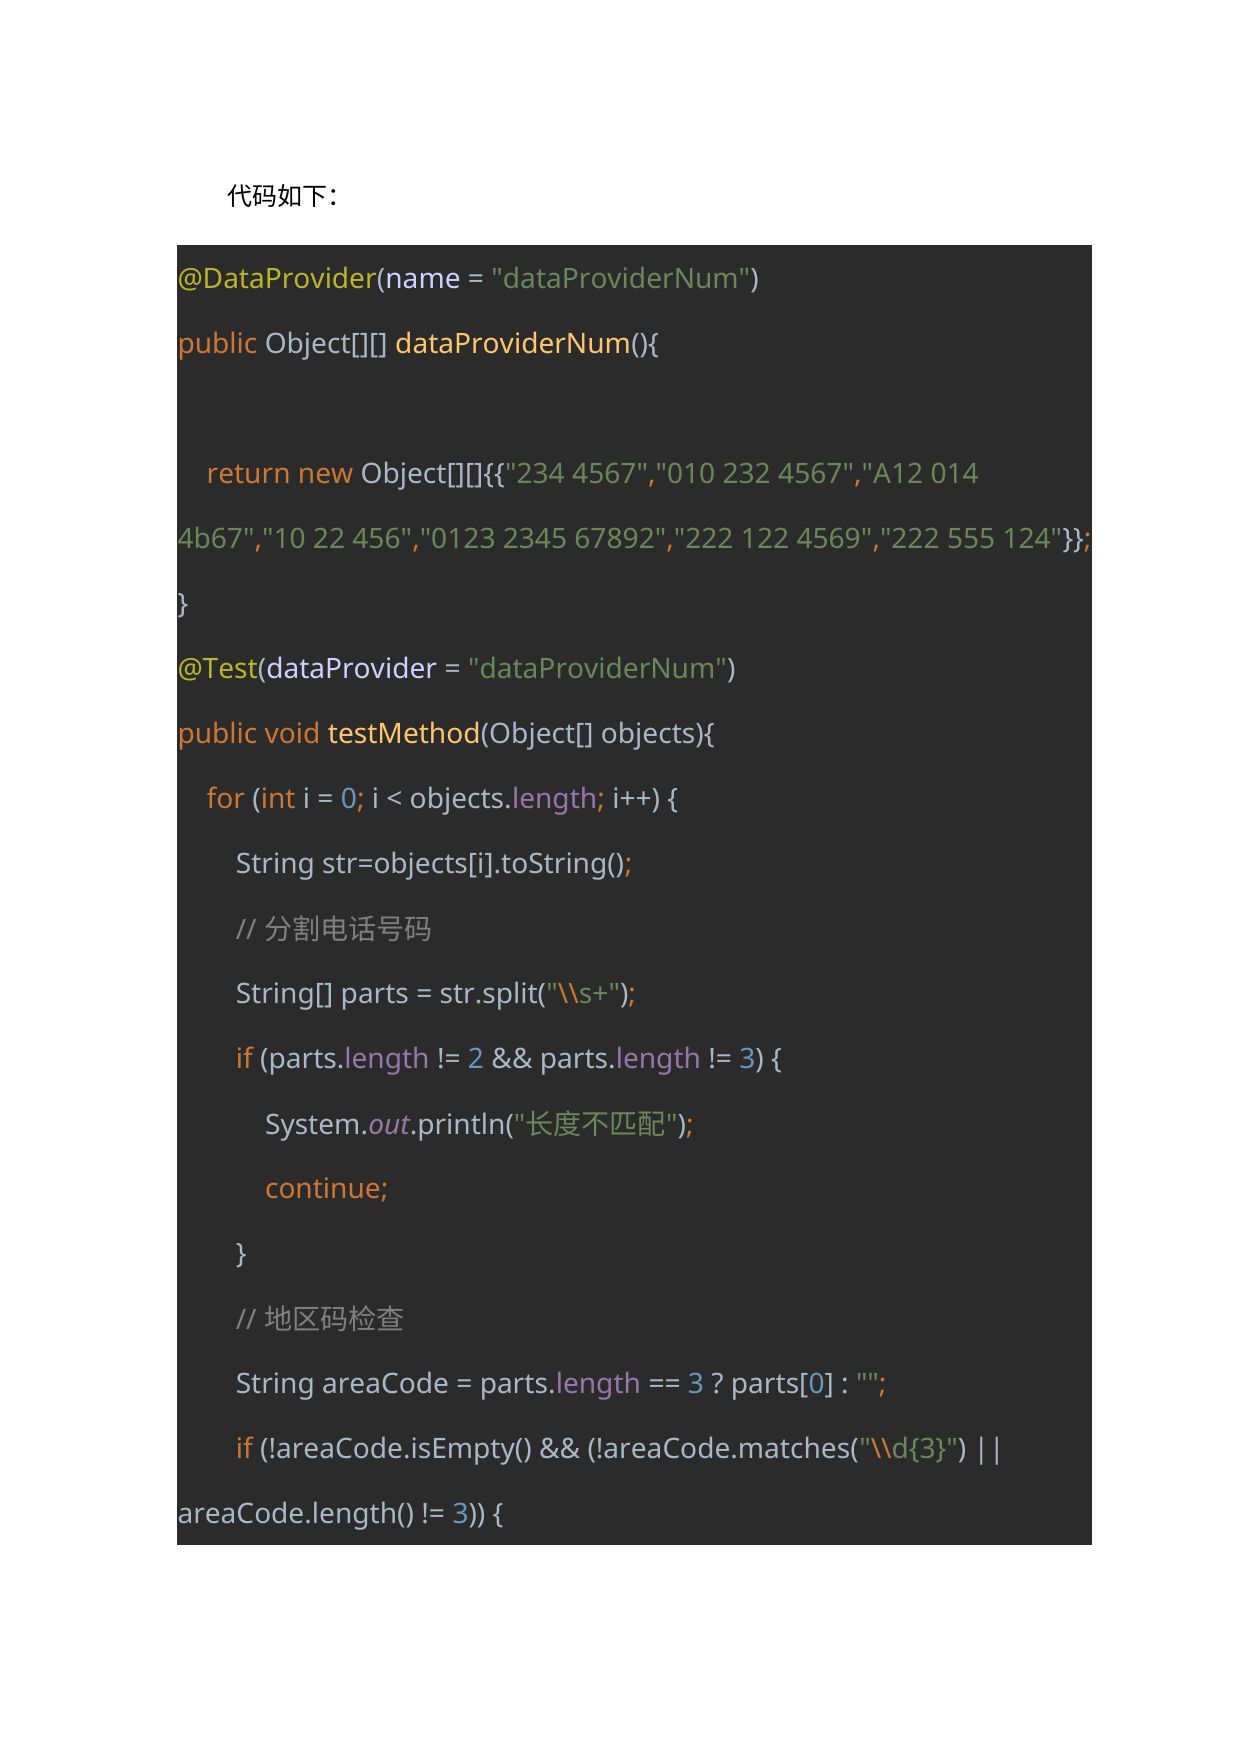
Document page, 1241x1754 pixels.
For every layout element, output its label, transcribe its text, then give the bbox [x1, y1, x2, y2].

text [177, 245, 1092, 1545]
text 代码如下： [177, 162, 1092, 227]
